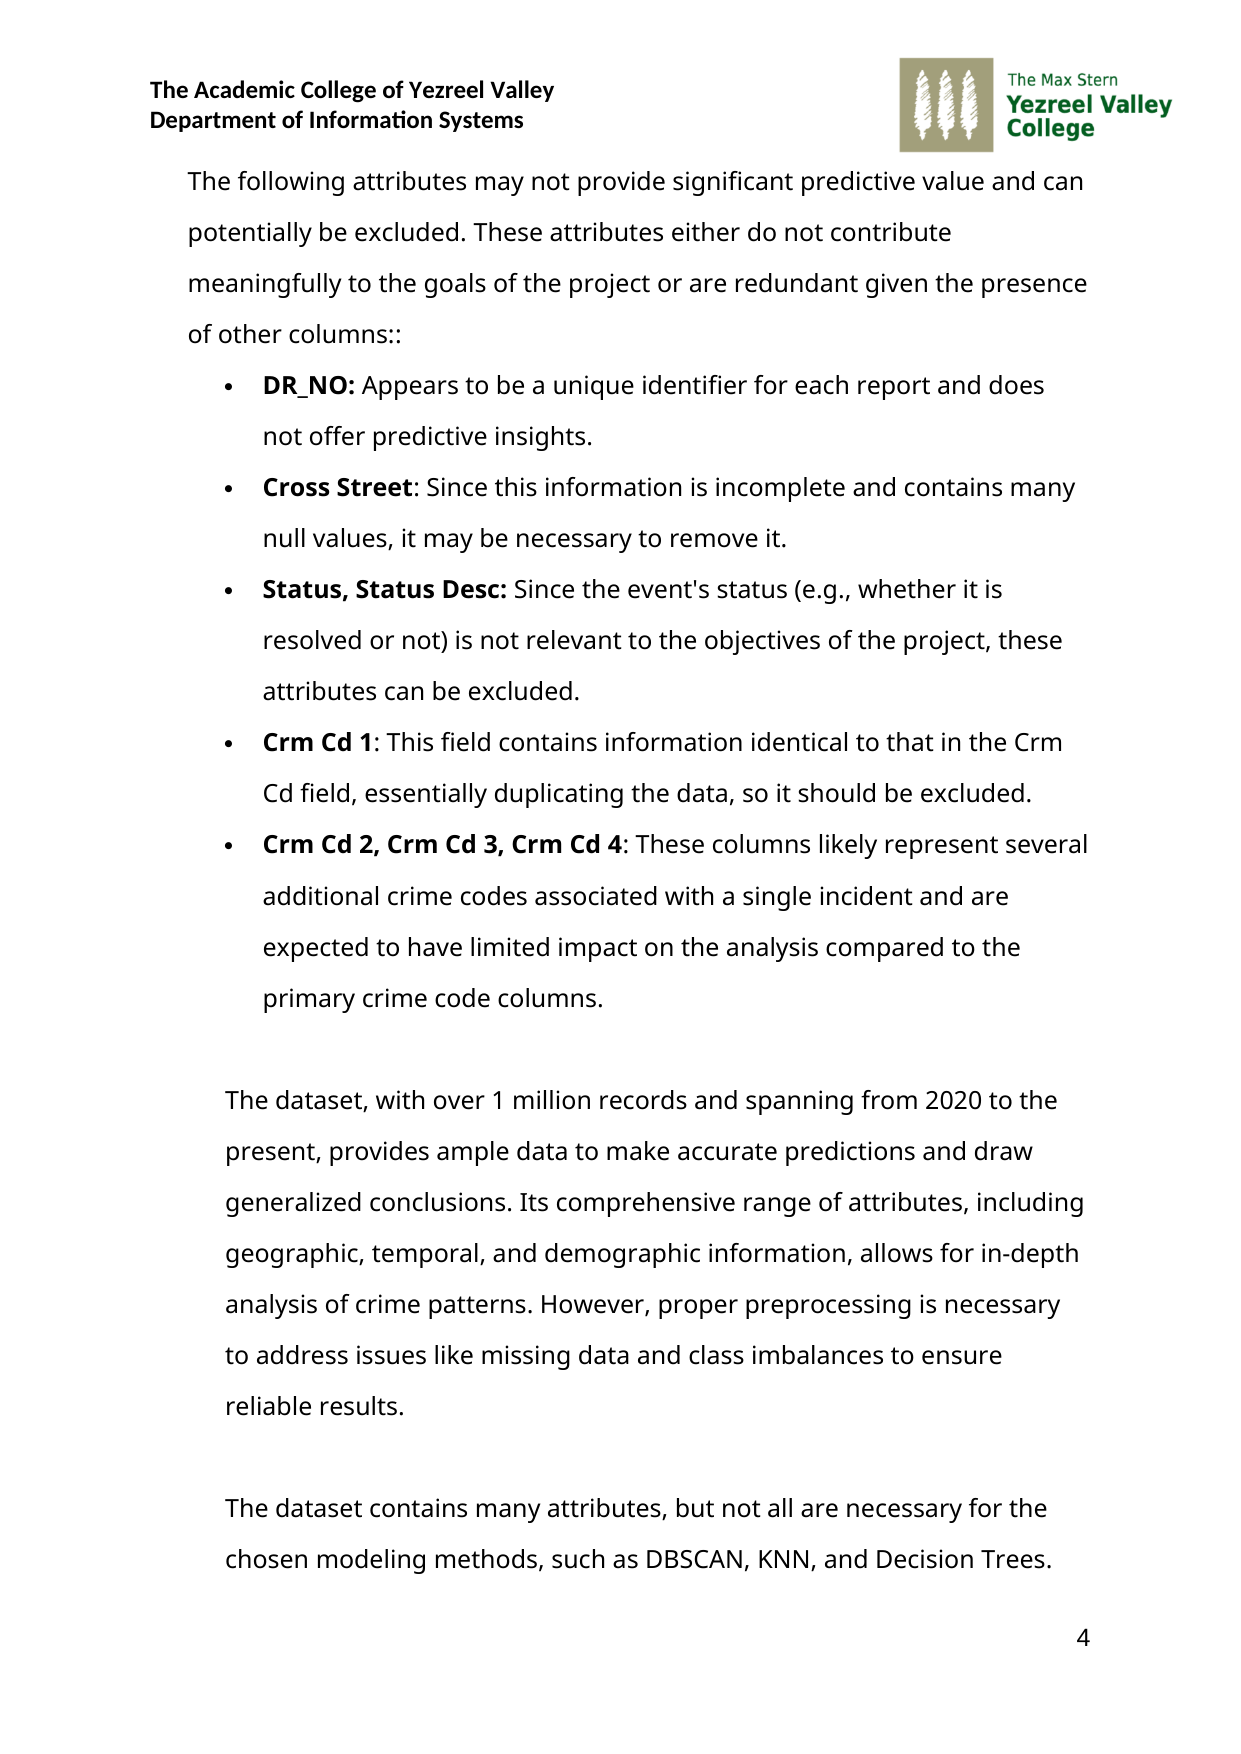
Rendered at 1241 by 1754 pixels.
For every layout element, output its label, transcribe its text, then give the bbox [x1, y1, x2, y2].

text The dataset, with over 1 million records and spanning from 2020 to the present, provides ample data to make accurate predictions and draw generalized conclusions. Its comprehensive range of attributes, including geographic, temporal, and demographic information, allows for in-depth analysis of crime patterns. However, proper preprocessing is necessary to address issues like missing data and class imbalances to ensure reliable results. [225, 1082, 1090, 1423]
list Crm Cd 1: This field contains information identical to that in the Crm Cd field, essentially duplicating the data, so it should be excluded. [225, 725, 1090, 810]
list DR_NO: Appears to be a unique identifier for each report and does not offer predictive insights. [225, 368, 1090, 453]
list Crm Cd 2, Crm Cd 3, Crm Cd 4: These columns likely represent several additional crime codes associated with a single incident and are expected to have limited impact on the analysis compared to the primary crime code columns. [225, 827, 1090, 1014]
picture [892, 52, 1181, 158]
list Status, Status Desc: Since the event's status (e.g., whether it is resolved or not) is not relevant to the objectives of the project, these attributes can be excluded. [225, 572, 1090, 708]
text The following attributes may not provide significant predictive value and can potentially be excluded. These attributes either do not contribute meaningfully to the goals of the project or are redundant given the presence of other columns:: [187, 163, 1090, 351]
list Cross Street: Since this information is incomplete and contains many null values, it may be necessary to remove it. [225, 470, 1090, 555]
